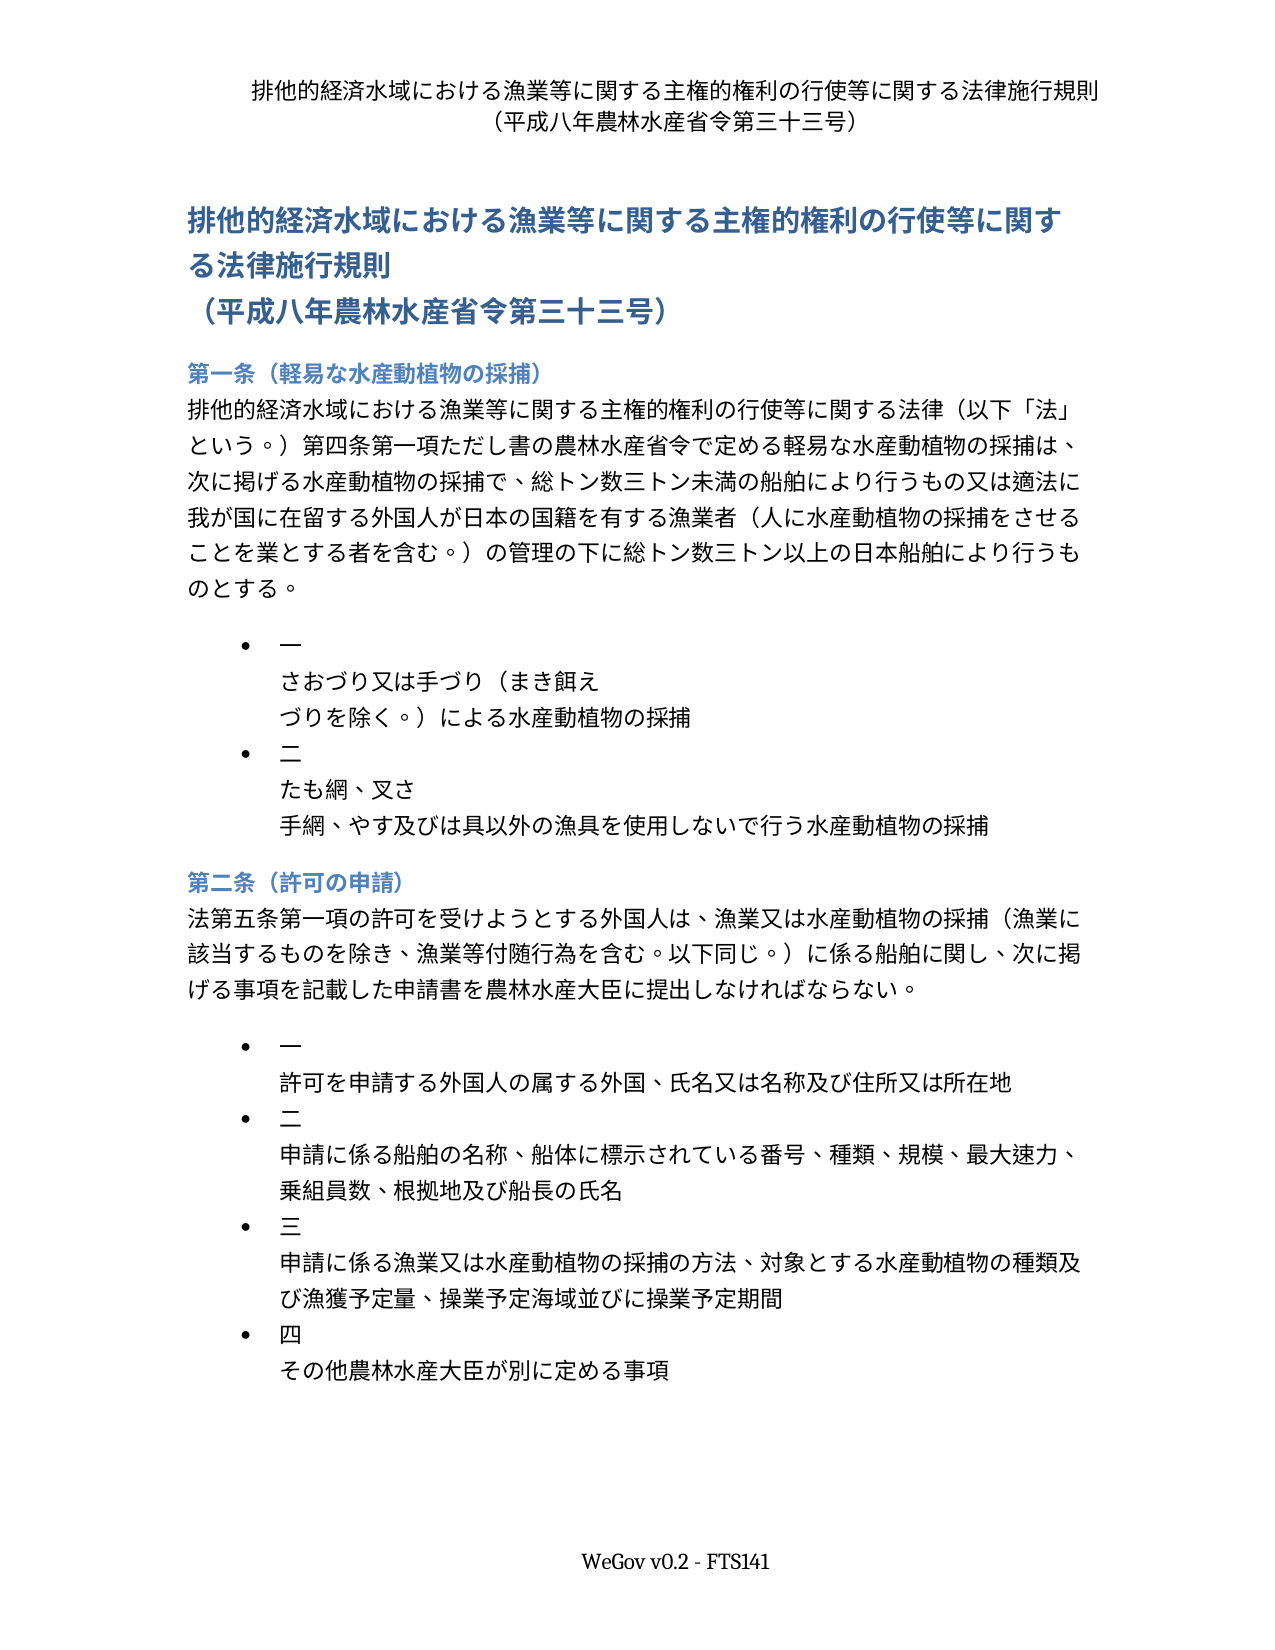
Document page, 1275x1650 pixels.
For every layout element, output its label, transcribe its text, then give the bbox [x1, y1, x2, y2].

subtitle 第二条（許可の申請） [187, 867, 1087, 898]
text 法第五条第一項の許可を受けようとする外国人は、漁業又は水産動植物の採捕（漁業に該当するものを除き、漁業等付随行為を含む。以下同じ。）に係る船舶に関し、次に掲げる事項を記載した申請書を農林水産大臣に提出しなければならない。 [187, 902, 1087, 1006]
list 三 申請に係る漁業又は水産動植物の採捕の方法、対象とする水産動植物の種類及び漁獲予定量、操業予定海域並びに操業予定期間 [242, 1211, 1087, 1314]
list 一 許可を申請する外国人の属する外国、氏名又は名称及び住所又は所在地 [242, 1031, 1087, 1098]
text 排他的経済水域における漁業等に関する主権的権利の行使等に関する法律（以下「法」という。）第四条第一項ただし書の農林水産省令で定める軽易な水産動植物の採捕は、次に掲げる水産動植物の採捕で、総トン数三トン未満の船舶により行うもの又は適法に我が国に在留する外国人が日本の国籍を有する漁業者（人に水産動植物の採捕をさせることを業とする者を含む。）の管理の下に総トン数三トン以上の日本船舶により行うものとする。 [187, 394, 1087, 604]
subtitle 排他的経済水域における漁業等に関する主権的権利の行使等に関する法律施行規則 （平成八年農林水産省令第三十三号） [187, 200, 1087, 331]
list 二 たも網、叉さ 手網、やす及びは具以外の漁具を使用しないで行う水産動植物の採捕 [242, 738, 1087, 841]
list 二 申請に係る船舶の名称、船体に標示されている番号、種類、規模、最大速力、乗組員数、根拠地及び船長の氏名 [242, 1103, 1087, 1206]
list 四 その他農林水産大臣が別に定める事項 [242, 1319, 1087, 1386]
subtitle 第一条（軽易な水産動植物の採捕） [187, 358, 1087, 389]
list 一 さおづり又は手づり（まき餌え づりを除く。）による水産動植物の採捕 [242, 630, 1087, 733]
